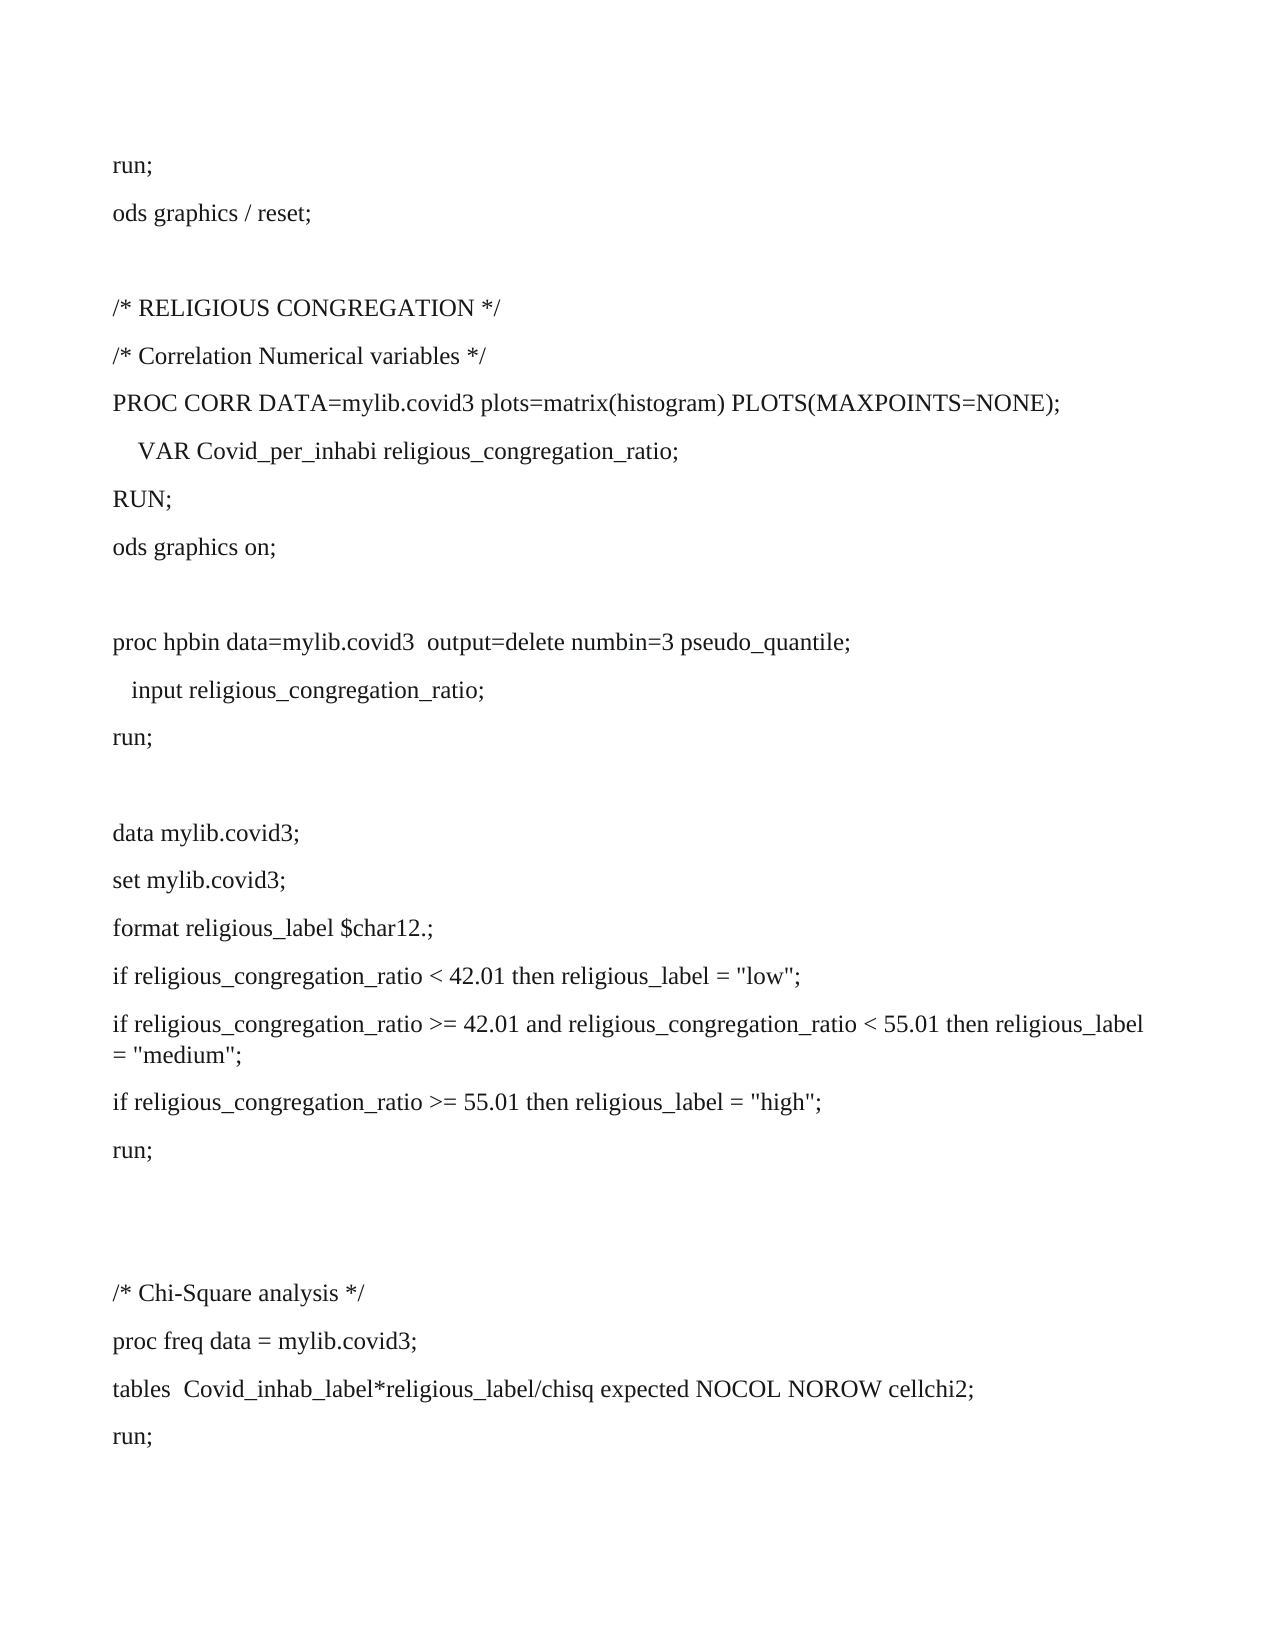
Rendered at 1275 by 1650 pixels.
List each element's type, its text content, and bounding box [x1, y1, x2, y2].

text RUN; [112, 484, 1162, 513]
text tables Covid_inhab_label*religious_label/chisq expected NOCOL NOROW cellchi2; [112, 1374, 1162, 1402]
text proc freq data = mylib.covid3; [112, 1326, 1162, 1355]
text run; [112, 1135, 1162, 1164]
text run; [112, 722, 1162, 751]
text format religious_label $char12.; [112, 913, 1162, 942]
text PROC CORR DATA=mylib.covid3 plots=matrix(histogram) PLOTS(MAXPOINTS=NONE); [112, 388, 1162, 417]
text VAR Covid_per_inhabi religious_congregation_ratio; [112, 436, 1162, 465]
text if religious_congregation_ratio >= 42.01 and religious_congregation_ratio < 55.01 then religious_label = "medium"; [112, 1009, 1162, 1068]
text if religious_congregation_ratio < 42.01 then religious_label = "low"; [112, 961, 1162, 990]
text if religious_congregation_ratio >= 55.01 then religious_label = "high"; [112, 1087, 1162, 1116]
text /* Correlation Numerical variables */ [112, 341, 1162, 369]
text data mylib.covid3; [112, 818, 1162, 847]
text set mylib.covid3; [112, 866, 1162, 894]
text run; [112, 150, 1162, 179]
text ods graphics / reset; [112, 198, 1162, 226]
text /* RELIGIOUS CONGREGATION */ [112, 293, 1162, 322]
text run; [112, 1421, 1162, 1450]
text ods graphics on; [112, 532, 1162, 560]
text proc hpbin data=mylib.covid3 output=delete numbin=3 pseudo_quantile; [112, 627, 1162, 656]
text input religious_congregation_ratio; [112, 675, 1162, 703]
text /* Chi-Square analysis */ [112, 1278, 1162, 1307]
